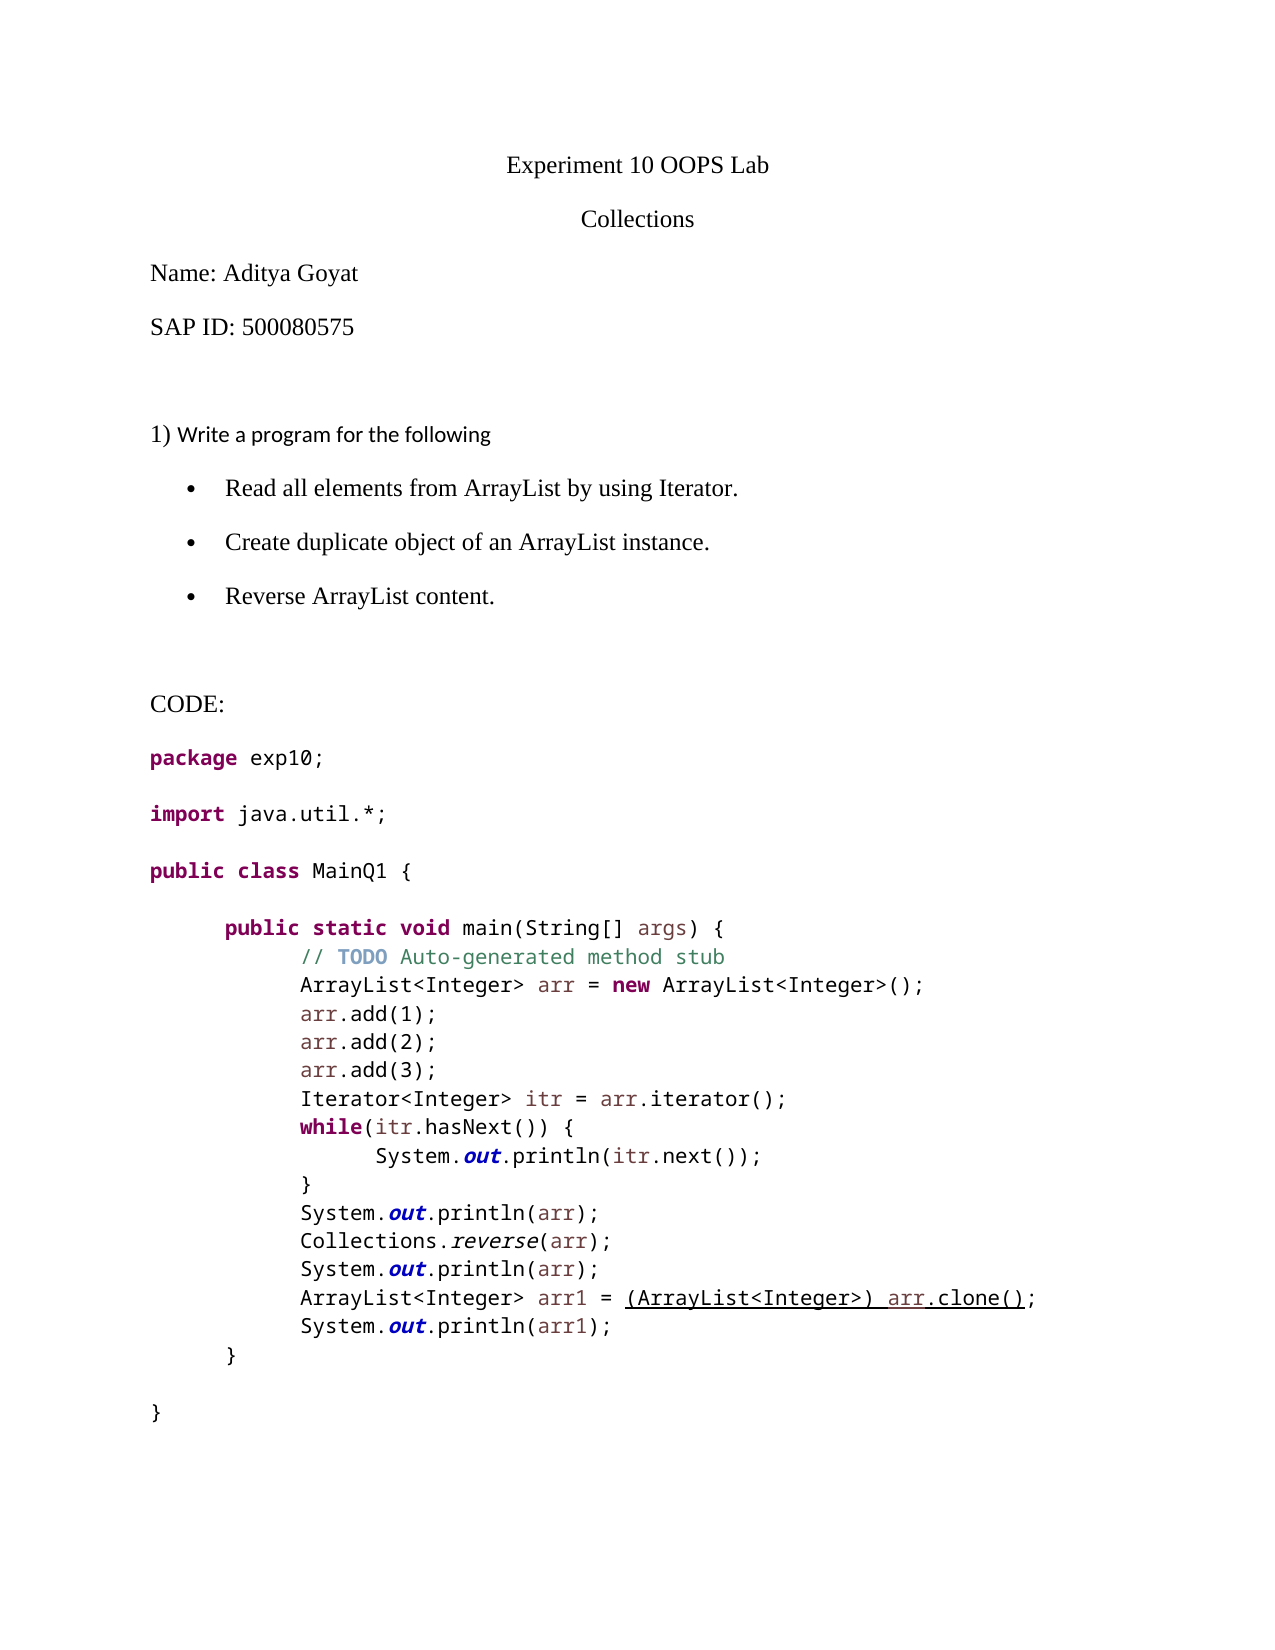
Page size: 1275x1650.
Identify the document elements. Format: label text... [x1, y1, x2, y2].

text Experiment 10 OOPS Lab [150, 150, 1125, 179]
text } [150, 1340, 1125, 1368]
text System.out.println(arr); [150, 1198, 1125, 1226]
text public static void main(String[] args) { [150, 913, 1125, 942]
text } [150, 1169, 1125, 1198]
text package exp10; [150, 743, 1125, 771]
list Reverse ArrayList content. [187, 581, 1125, 610]
text 1) Write a program for the following [150, 419, 1125, 448]
text } [150, 1397, 1125, 1425]
text System.out.println(arr1); [150, 1311, 1125, 1340]
text System.out.println(arr); [150, 1254, 1125, 1283]
text arr.add(1); [150, 999, 1125, 1027]
text import java.util.*; [150, 799, 1125, 828]
text Collections.reverse(arr); [150, 1226, 1125, 1254]
text arr.add(3); [150, 1056, 1125, 1084]
text SAP ID: 500080575 [150, 312, 1125, 340]
text Name: Aditya Goyat [150, 258, 1125, 286]
text CODE: [150, 689, 1125, 718]
list Read all elements from ArrayList by using Iterator. [187, 473, 1125, 502]
text ArrayList<Integer> arr1 = (ArrayList<Integer>) arr.clone(); [150, 1283, 1125, 1311]
text ArrayList<Integer> arr = new ArrayList<Integer>(); [150, 970, 1125, 999]
text public class MainQ1 { [150, 856, 1125, 885]
text Iterator<Integer> itr = arr.iterator(); [150, 1084, 1125, 1112]
text while(itr.hasNext()) { [150, 1112, 1125, 1141]
list Create duplicate object of an ArrayList instance. [187, 527, 1125, 556]
text Collections [150, 204, 1125, 233]
text System.out.println(itr.next()); [150, 1141, 1125, 1169]
text // TODO Auto-generated method stub [150, 942, 1125, 970]
text arr.add(2); [150, 1027, 1125, 1056]
